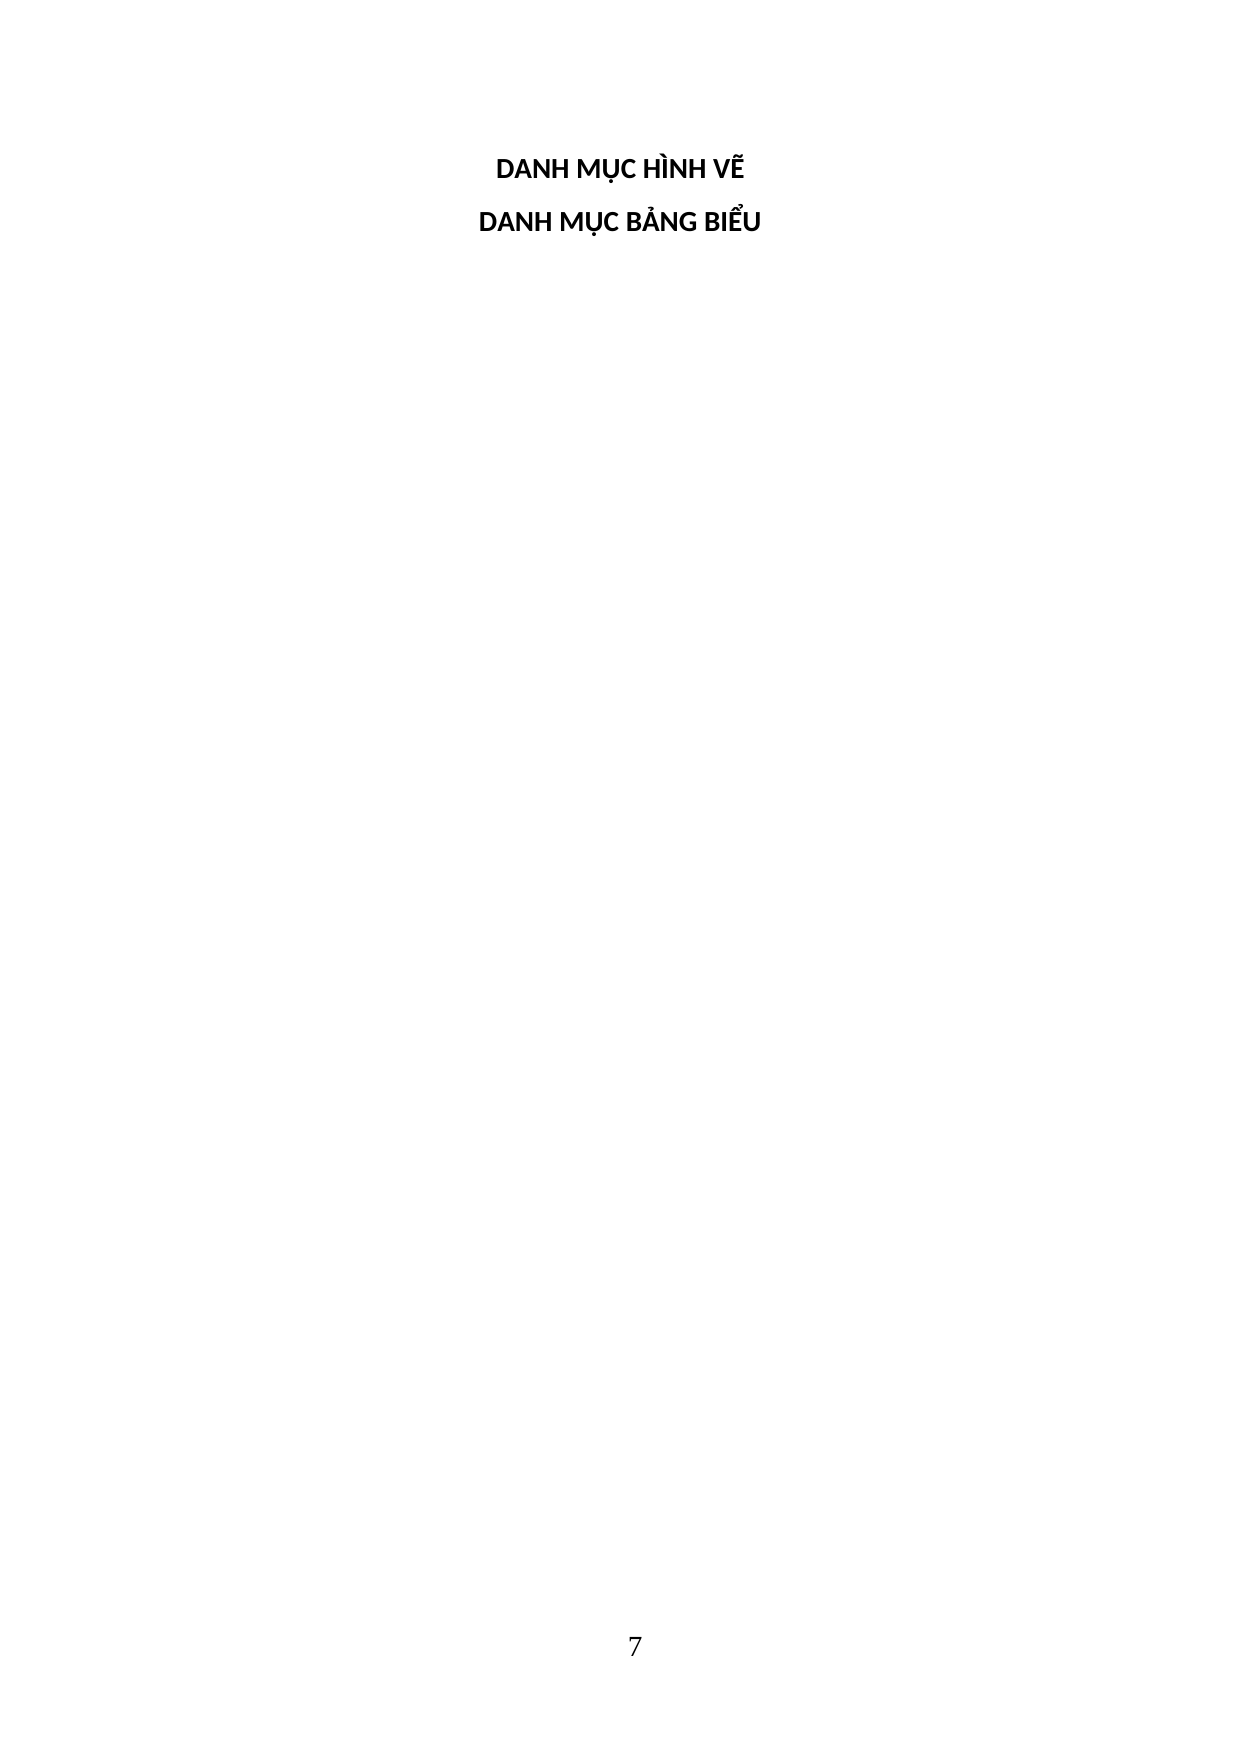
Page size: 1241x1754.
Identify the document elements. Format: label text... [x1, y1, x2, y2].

subtitle DANH MỤC HÌNH VẼ [150, 150, 1090, 186]
subtitle DANH MỤC BẢNG BIỂU [150, 203, 1090, 239]
